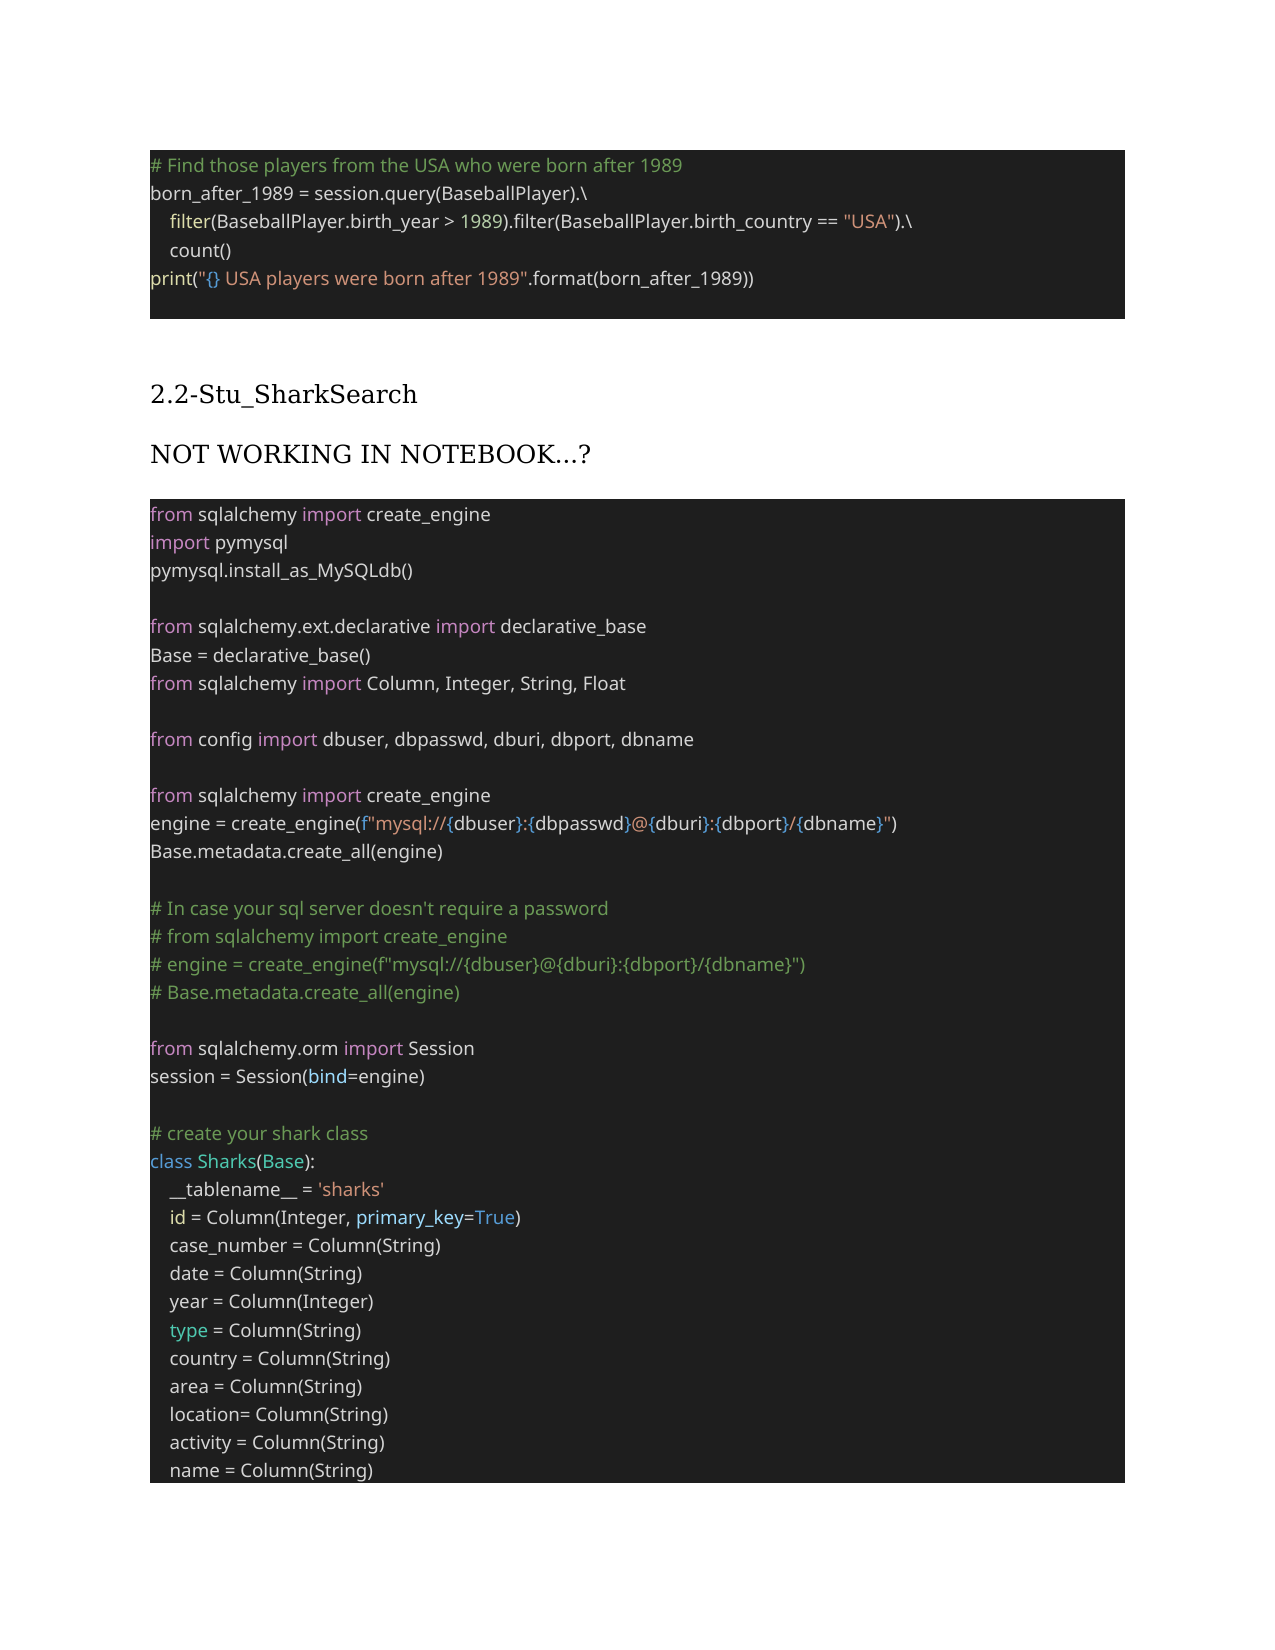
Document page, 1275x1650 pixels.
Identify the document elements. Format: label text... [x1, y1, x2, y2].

text # Find those players from the USA who were born after 1989 [150, 150, 1125, 178]
text from sqlalchemy import Column, Integer, String, Float [150, 667, 1125, 696]
text from sqlalchemy import create_engine [150, 780, 1125, 808]
text area = Column(String) [150, 1371, 1125, 1399]
text count() [150, 234, 1125, 262]
text born_after_1989 = session.query(BaseballPlayer).\ [150, 178, 1125, 206]
text # Base.metadata.create_all(engine) [150, 977, 1125, 1005]
text session = Session(bind=engine) [150, 1061, 1125, 1089]
text from sqlalchemy.ext.declarative import declarative_base [150, 611, 1125, 639]
text import pymysql [150, 527, 1125, 555]
text from config import dbuser, dbpasswd, dburi, dbport, dbname [150, 724, 1125, 752]
text from sqlalchemy import create_engine [150, 499, 1125, 527]
text pymysql.install_as_MySQLdb() [150, 555, 1125, 583]
text # engine = create_engine(f"mysql://{dbuser}@{dburi}:{dbport}/{dbname}") [150, 949, 1125, 977]
text activity = Column(String) [150, 1427, 1125, 1455]
text Base = declarative_base() [150, 639, 1125, 667]
text __tablename__ = 'sharks' [150, 1174, 1125, 1202]
text print("{} USA players were born after 1989".format(born_after_1989)) [150, 262, 1125, 291]
text 2.2-Stu_SharkSearch [150, 379, 1125, 409]
text type = Column(String) [150, 1314, 1125, 1342]
text class Sharks(Base): [150, 1146, 1125, 1174]
text # from sqlalchemy import create_engine [150, 921, 1125, 949]
text Base.metadata.create_all(engine) [150, 836, 1125, 864]
text year = Column(Integer) [150, 1286, 1125, 1314]
text # create your shark class [150, 1117, 1125, 1146]
text id = Column(Integer, primary_key=True) [150, 1202, 1125, 1230]
text NOT WORKING IN NOTEBOOK…? [150, 439, 1125, 469]
text country = Column(String) [150, 1342, 1125, 1371]
text engine = create_engine(f"mysql://{dbuser}:{dbpasswd}@{dburi}:{dbport}/{dbname}") [150, 808, 1125, 836]
text from sqlalchemy.orm import Session [150, 1033, 1125, 1061]
text name = Column(String) [150, 1455, 1125, 1483]
text case_number = Column(String) [150, 1230, 1125, 1258]
text # In case your sql server doesn't require a password [150, 892, 1125, 921]
text date = Column(String) [150, 1258, 1125, 1286]
text location= Column(String) [150, 1399, 1125, 1427]
text filter(BaseballPlayer.birth_year > 1989).filter(BaseballPlayer.birth_country == "USA").\ [150, 206, 1125, 234]
